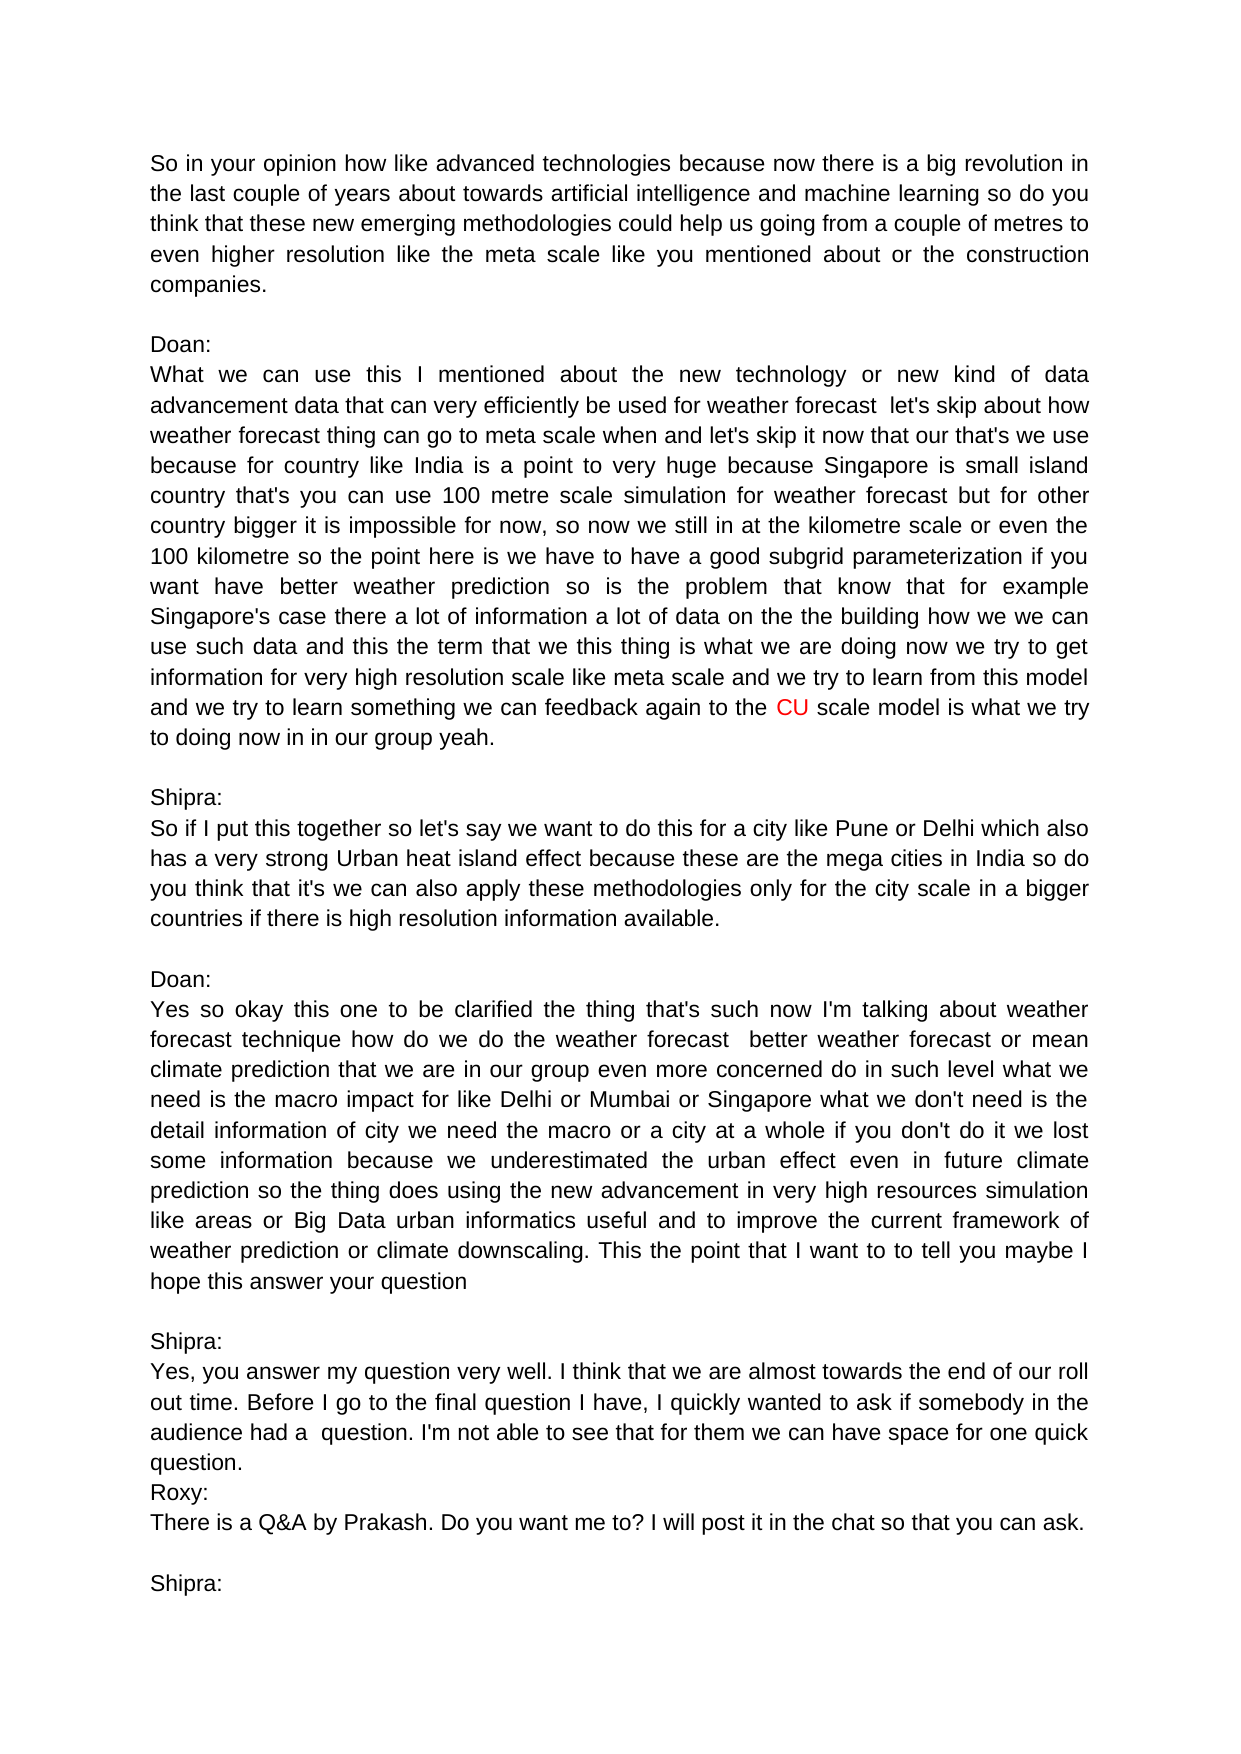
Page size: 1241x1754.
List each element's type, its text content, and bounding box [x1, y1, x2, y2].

text Shipra: [150, 784, 1090, 811]
text Yes so okay this one to be clarified the thing that's such now I'm talking about weather forecast technique how do we do the weather forecast better weather forecast or mean climate prediction that we are in our group even more concerned do in such level what we need is the macro impact for like Delhi or Mumbai or Singapore what we don't need is the detail information of city we need the macro or a city at a whole if you don't do it we lost some information because we underestimated the urban effect even in future climate prediction so the thing does using the new advancement in very high resources simulation like areas or Big Data urban informatics useful and to improve the current framework of weather prediction or climate downscaling. This the point that I want to to tell you maybe I hope this answer your question [150, 996, 1090, 1294]
text So in your opinion how like advanced technologies because now there is a big revolution in the last couple of years about towards artificial intelligence and machine learning so do you think that these new emerging methodologies could help us going from a couple of metres to even higher resolution like the meta scale like you mentioned about or the construction companies. [150, 150, 1090, 297]
text There is a Q&A by Prakash. Do you want me to? I will post it in the chat so that you can ask. [150, 1509, 1090, 1536]
text Doan: [150, 331, 1090, 358]
text Roxy: [150, 1479, 1090, 1506]
text Doan: [150, 966, 1090, 992]
text Shipra: [150, 1328, 1090, 1354]
text Shipra: [150, 1570, 1090, 1596]
text Yes, you answer my question very well. I think that we are almost towards the end of our roll out time. Before I go to the final question I have, I quickly wanted to ask if somebody in the audience had a question. I'm not able to see that for them we can have space for one quick question. [150, 1358, 1090, 1475]
text What we can use this I mentioned about the new technology or new kind of data advancement data that can very efficiently be used for weather forecast let's skip about how weather forecast thing can go to meta scale when and let's skip it now that our that's we use because for country like India is a point to very huge because Singapore is small island country that's you can use 100 metre scale simulation for weather forecast but for other country bigger it is impossible for now, so now we still in at the kilometre scale or even the 100 kilometre so the point here is we have to have a good subgrid parameterization if you want have better weather prediction so is the problem that know that for example Singapore's case there a lot of information a lot of data on the the building how we we can use such data and this the term that we this thing is what we are doing now we try to get information for very high resolution scale like meta scale and we try to learn from this model and we try to learn something we can feedback again to the CU scale model is what we try to doing now in in our group yeah. [150, 361, 1090, 750]
text So if I put this together so let's say we want to do this for a city like Pune or Delhi which also has a very strong Urban heat island effect because these are the mega cities in India so do you think that it's we can also apply these methodologies only for the city scale in a bigger countries if there is high resolution information available. [150, 814, 1090, 932]
